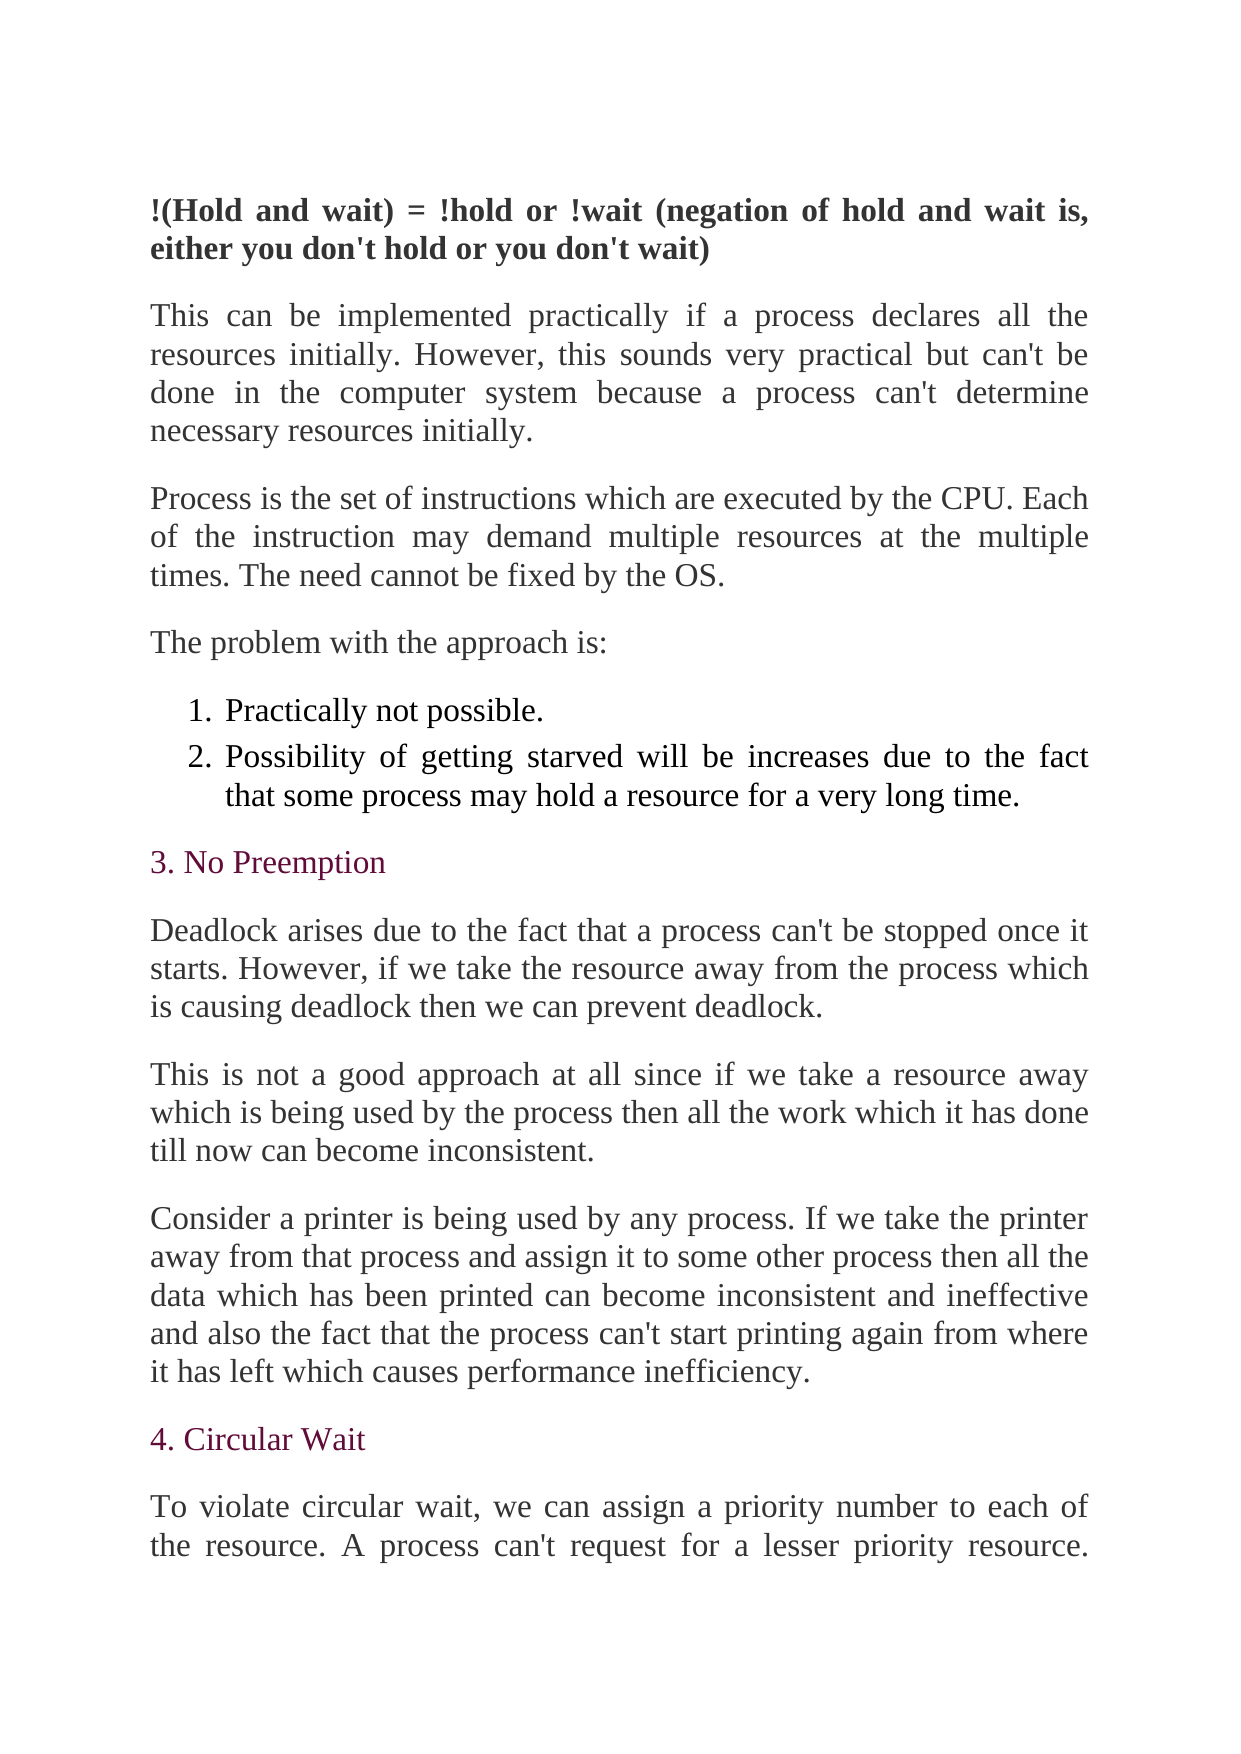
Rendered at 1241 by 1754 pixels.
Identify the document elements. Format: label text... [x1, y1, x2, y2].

text This can be implemented practically if a process declares all the resources initially. However, this sounds very practical but can't be done in the computer system because a process can't determine necessary resources initially. [150, 296, 1090, 449]
list Practically not possible. [187, 690, 1090, 729]
subtitle 3. No Preemption [150, 842, 1090, 881]
text This is not a good approach at all since if we take a resource away which is being used by the process then all the work which it has done till now can become inconsistent. [150, 1054, 1090, 1169]
text !(Hold and wait) = !hold or !wait (negation of hold and wait is, either you don't hold or you don't wait) [150, 190, 1090, 266]
text Consider a printer is being used by any process. If we take the printer away from that process and assign it to some other process then all the data which has been printed can become inconsistent and ineffective and also the fact that the process can't start printing again from where it has left which causes performance inefficiency. [150, 1198, 1090, 1390]
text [150, 1487, 1090, 1563]
text Process is the set of instructions which are executed by the CPU. Each of the instruction may demand multiple resources at the multiple times. The need cannot be fixed by the OS. [150, 478, 1090, 593]
list Possibility of getting starved will be increases due to the fact that some process may hold a resource for a very long time. [187, 735, 1090, 813]
text Deadlock arises due to the fact that a process can't be stopped once it starts. However, if we take the resource away from the process which is causing deadlock then we can prevent deadlock. [150, 910, 1090, 1025]
text The problem with the approach is: [150, 622, 1090, 661]
subtitle 4. Circular Wait [150, 1419, 1090, 1457]
